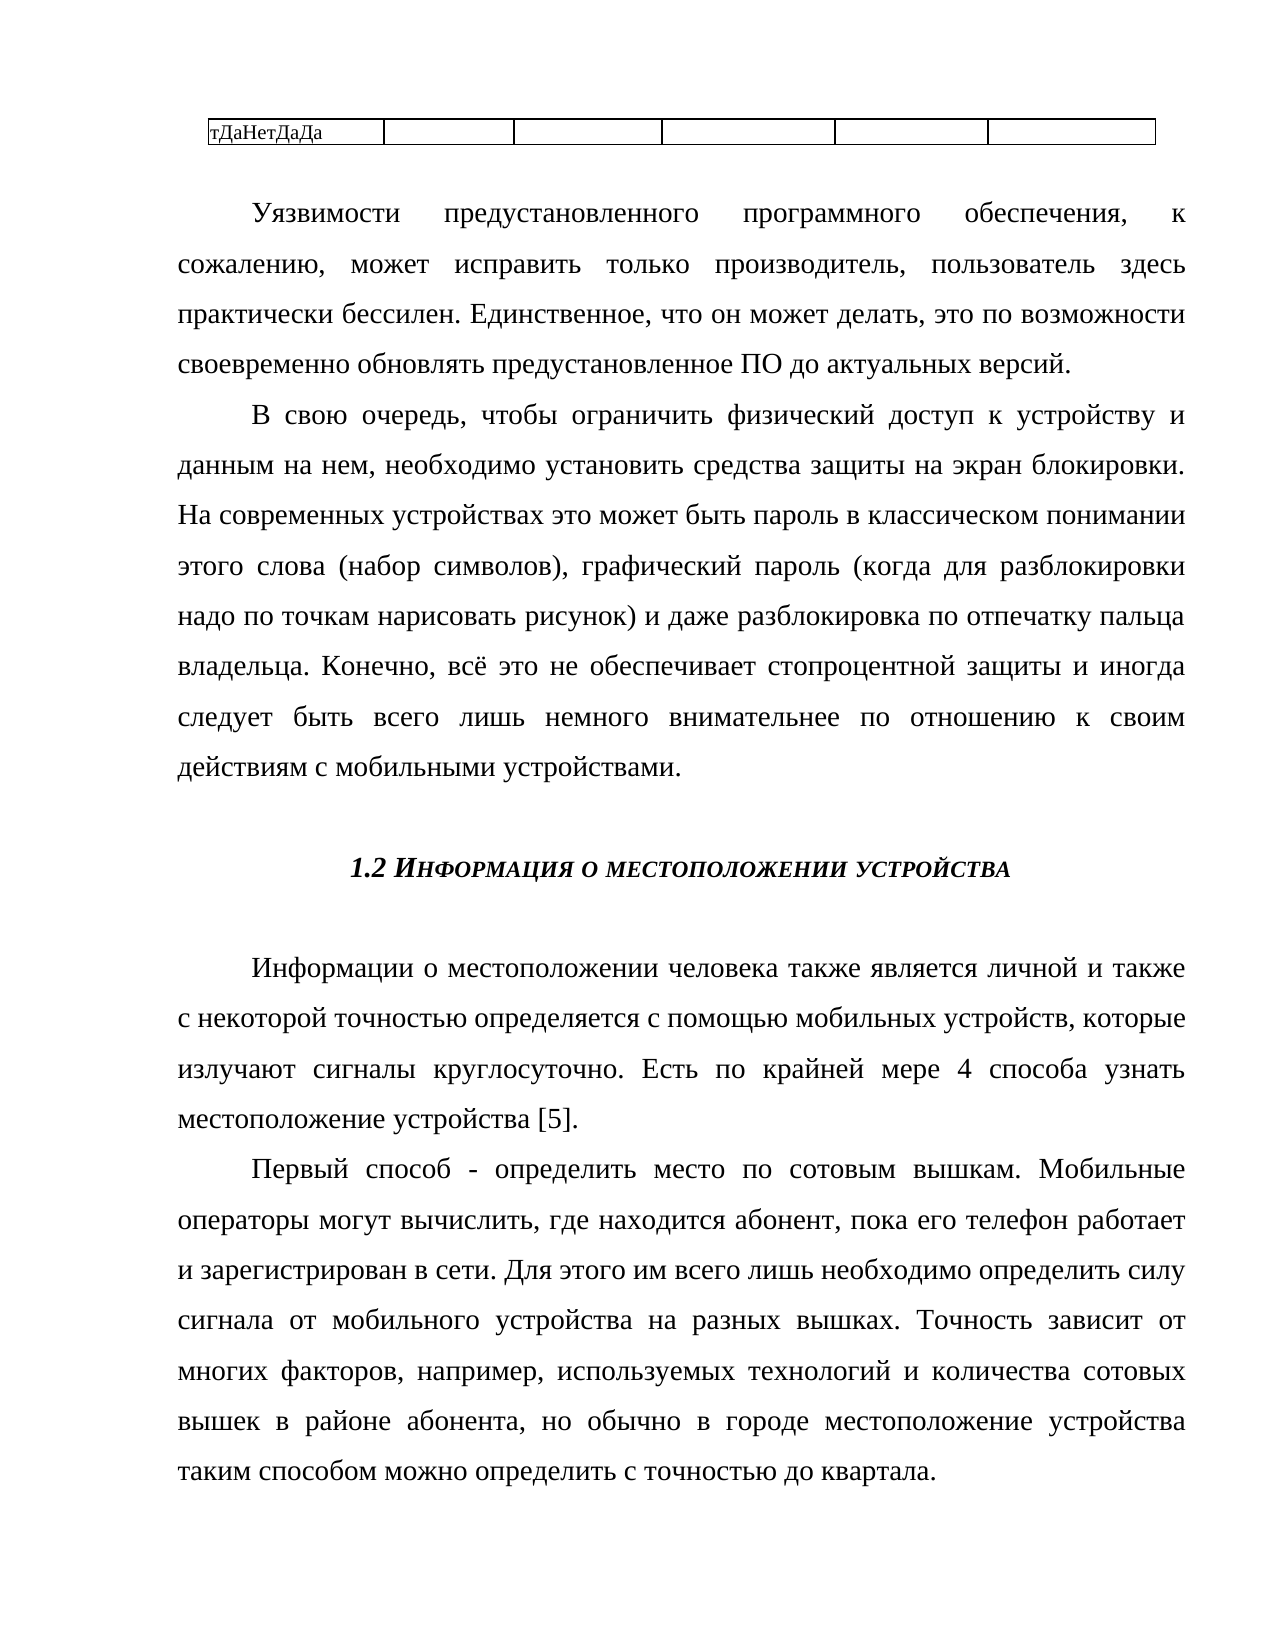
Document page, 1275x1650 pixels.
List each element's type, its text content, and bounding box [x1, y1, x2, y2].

table_cell [836, 120, 987, 144]
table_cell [209, 120, 383, 144]
table_cell [989, 120, 1155, 144]
table_cell [385, 120, 513, 144]
table_cell [663, 120, 834, 144]
text Уязвимости предустановленного программного обеспечения, к сожалению, может исправить только производитель, пользователь здесь практически бессилен. Единственное, что он может делать, это по возможности своевременно обновлять предустановленное ПО до актуальных версий. [177, 196, 1186, 380]
table_cell [515, 120, 661, 144]
text Первый способ - определить место по сотовым вышкам. Мобильные операторы могут вычислить, где находится абонент, пока его телефон работает и зарегистрирован в сети. Для этого им всего лишь необходимо определить силу сигнала от мобильного устройства на разных вышках. Точность зависит от многих факторов, например, используемых технологий и количества сотовых вышек в районе абонента, но обычно в городе местоположение устройства таким способом можно определить с точностью до квартала. [177, 1152, 1186, 1487]
subtitle 1.2 Информация о местоположении устройства [177, 850, 1186, 883]
text Информации о местоположении человека также является личной и также с некоторой точностью определяется с помощью мобильных устройств, которые излучают сигналы круглосуточно. Есть по крайней мере 4 способа узнать местоположение устройства [5]. [177, 950, 1186, 1135]
text В свою очередь, чтобы ограничить физический доступ к устройству и данным на нем, необходимо установить средства защиты на экран блокировки. На современных устройствах это может быть пароль в классическом понимании этого слова (набор символов), графический пароль (когда для разблокировки надо по точкам нарисовать рисунок) и даже разблокировка по отпечатку пальца владельца. Конечно, всё это не обеспечивает стопроцентной защиты и иногда следует быть всего лишь немного внимательнее по отношению к своим действиям с мобильными устройствами. [177, 397, 1186, 783]
